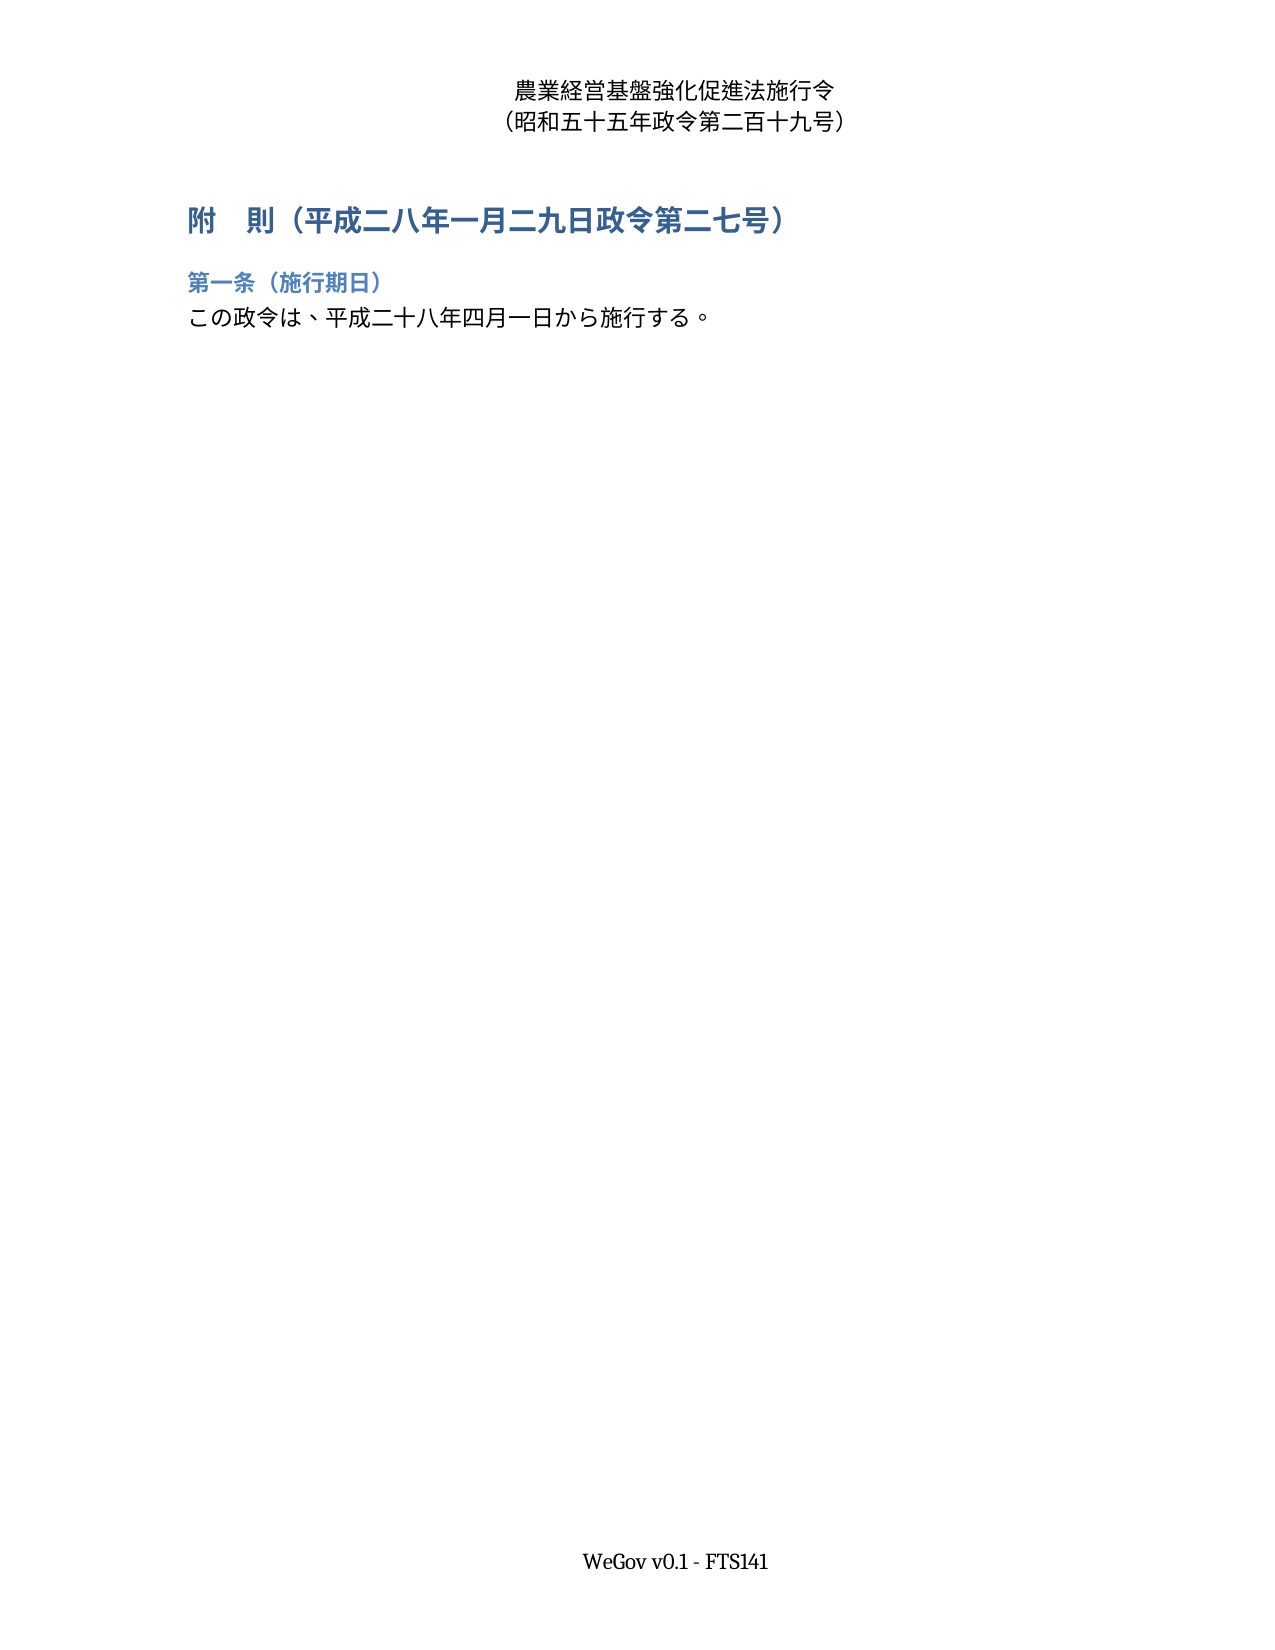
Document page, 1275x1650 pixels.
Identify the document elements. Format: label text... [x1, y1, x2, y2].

text この政令は、平成二十八年四月一日から施行する。 [187, 302, 1087, 334]
subtitle 附 則（平成二八年一月二九日政令第二七号） [187, 200, 1087, 240]
subtitle 第一条（施行期日） [187, 266, 1087, 298]
